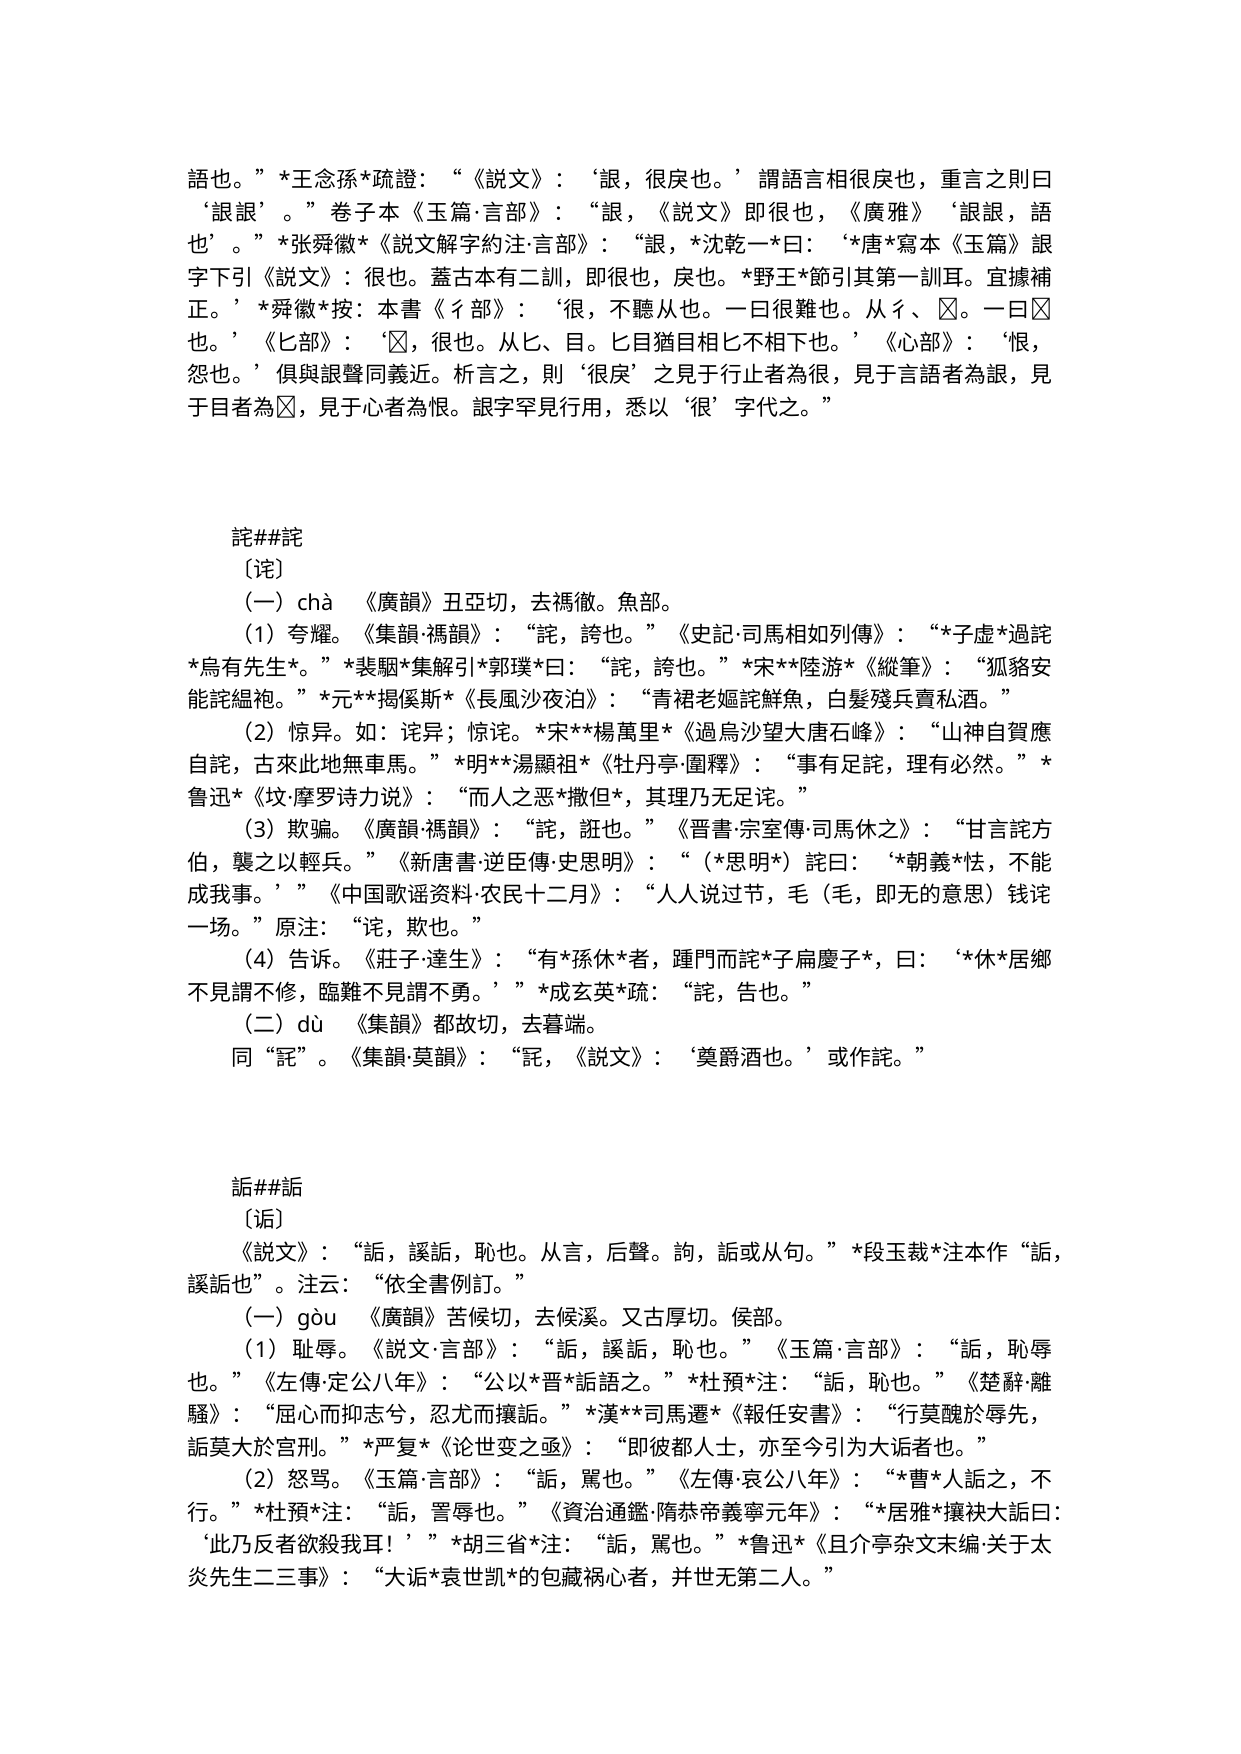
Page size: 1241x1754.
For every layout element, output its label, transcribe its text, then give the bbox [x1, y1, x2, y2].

text 〔诧〕 [187, 552, 1053, 584]
text （一）gòu 《廣韻》苦候切，去候溪。又古厚切。侯部。 [187, 1299, 1053, 1332]
text （1）耻辱。《説文·言部》：“詬，謑詬，恥也。”《玉篇·言部》：“詬，恥辱也。”《左傳·定公八年》：“公以*晋*詬語之。”*杜預*注：“詬，恥也。”《楚辭·離騷》：“屈心而抑志兮，忍尤而攘詬。”*漢**司馬遷*《報任安書》：“行莫醜於辱先，詬莫大於宫刑。”*严复*《论世变之亟》：“即彼都人士，亦至今引为大诟者也。” [187, 1332, 1053, 1462]
text （2）惊异。如：诧异；惊诧。*宋**楊萬里*《過烏沙望大唐石峰》：“山神自賀應自詫，古來此地無車馬。”*明**湯顯祖*《牡丹亭·圍釋》：“事有足詫，理有必然。”*鲁迅*《坟·摩罗诗力说》：“而人之恶*撒但*，其理乃无足诧。” [187, 714, 1053, 812]
text 詫##詫 [187, 519, 1053, 552]
text 同“㓃”。《集韻·莫韻》：“㓃，《説文》：‘奠爵酒也。’或作詫。” [187, 1039, 1053, 1072]
text （3）欺骗。《廣韻·禡韻》：“詫，誑也。”《晋書·宗室傳·司馬休之》：“甘言詫方伯，襲之以輕兵。”《新唐書·逆臣傳·史思明》：“（*思明*）詫曰：‘*朝義*怯，不能成我事。’”《中国歌谣资料·农民十二月》：“人人说过节，毛（毛，即无的意思）钱诧一场。”原注：“诧，欺也。” [187, 812, 1053, 942]
text （2）怒骂。《玉篇·言部》：“詬，駡也。”《左傳·哀公八年》：“*曹*人詬之，不行。”*杜預*注：“詬，詈辱也。”《資治通鑑·隋恭帝義寧元年》：“*居雅*攘袂大詬曰：‘此乃反者欲殺我耳！’”*胡三省*注：“詬，駡也。”*鲁迅*《且介亭杂文末编·关于太炎先生二三事》：“大诟*袁世凯*的包藏祸心者，并世无第二人。” [187, 1462, 1053, 1592]
text （二）dù 《集韻》都故切，去暮端。 [187, 1007, 1053, 1039]
text （4）告诉。《莊子·達生》：“有*孫休*者，踵門而詫*子扁慶子*，曰：‘*休*居鄉不見謂不修，臨難不見謂不勇。’”*成玄英*疏：“詫，告也。” [187, 942, 1053, 1007]
text 詬##詬 [187, 1169, 1053, 1202]
text （1）夸耀。《集韻·禡韻》：“詫，誇也。”《史記·司馬相如列傳》：“*子虚*過詫*烏有先生*。”*裴駰*集解引*郭璞*曰：“詫，誇也。”*宋**陸游*《縱筆》：“狐貉安能詫緼袍。”*元**揭傒斯*《長風沙夜泊》：“青裙老嫗詫鮮魚，白髮殘兵賣私酒。” [187, 617, 1053, 714]
text （一）chà 《廣韻》丑亞切，去禡徹。魚部。 [187, 584, 1053, 617]
text 〔诟〕 [187, 1202, 1053, 1234]
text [187, 162, 1053, 422]
text 《説文》：“詬，謑詬，恥也。从言，后聲。訽，詬或从句。”*段玉裁*注本作“詬，謑詬也”。注云：“依全書例訂。” [187, 1234, 1053, 1299]
